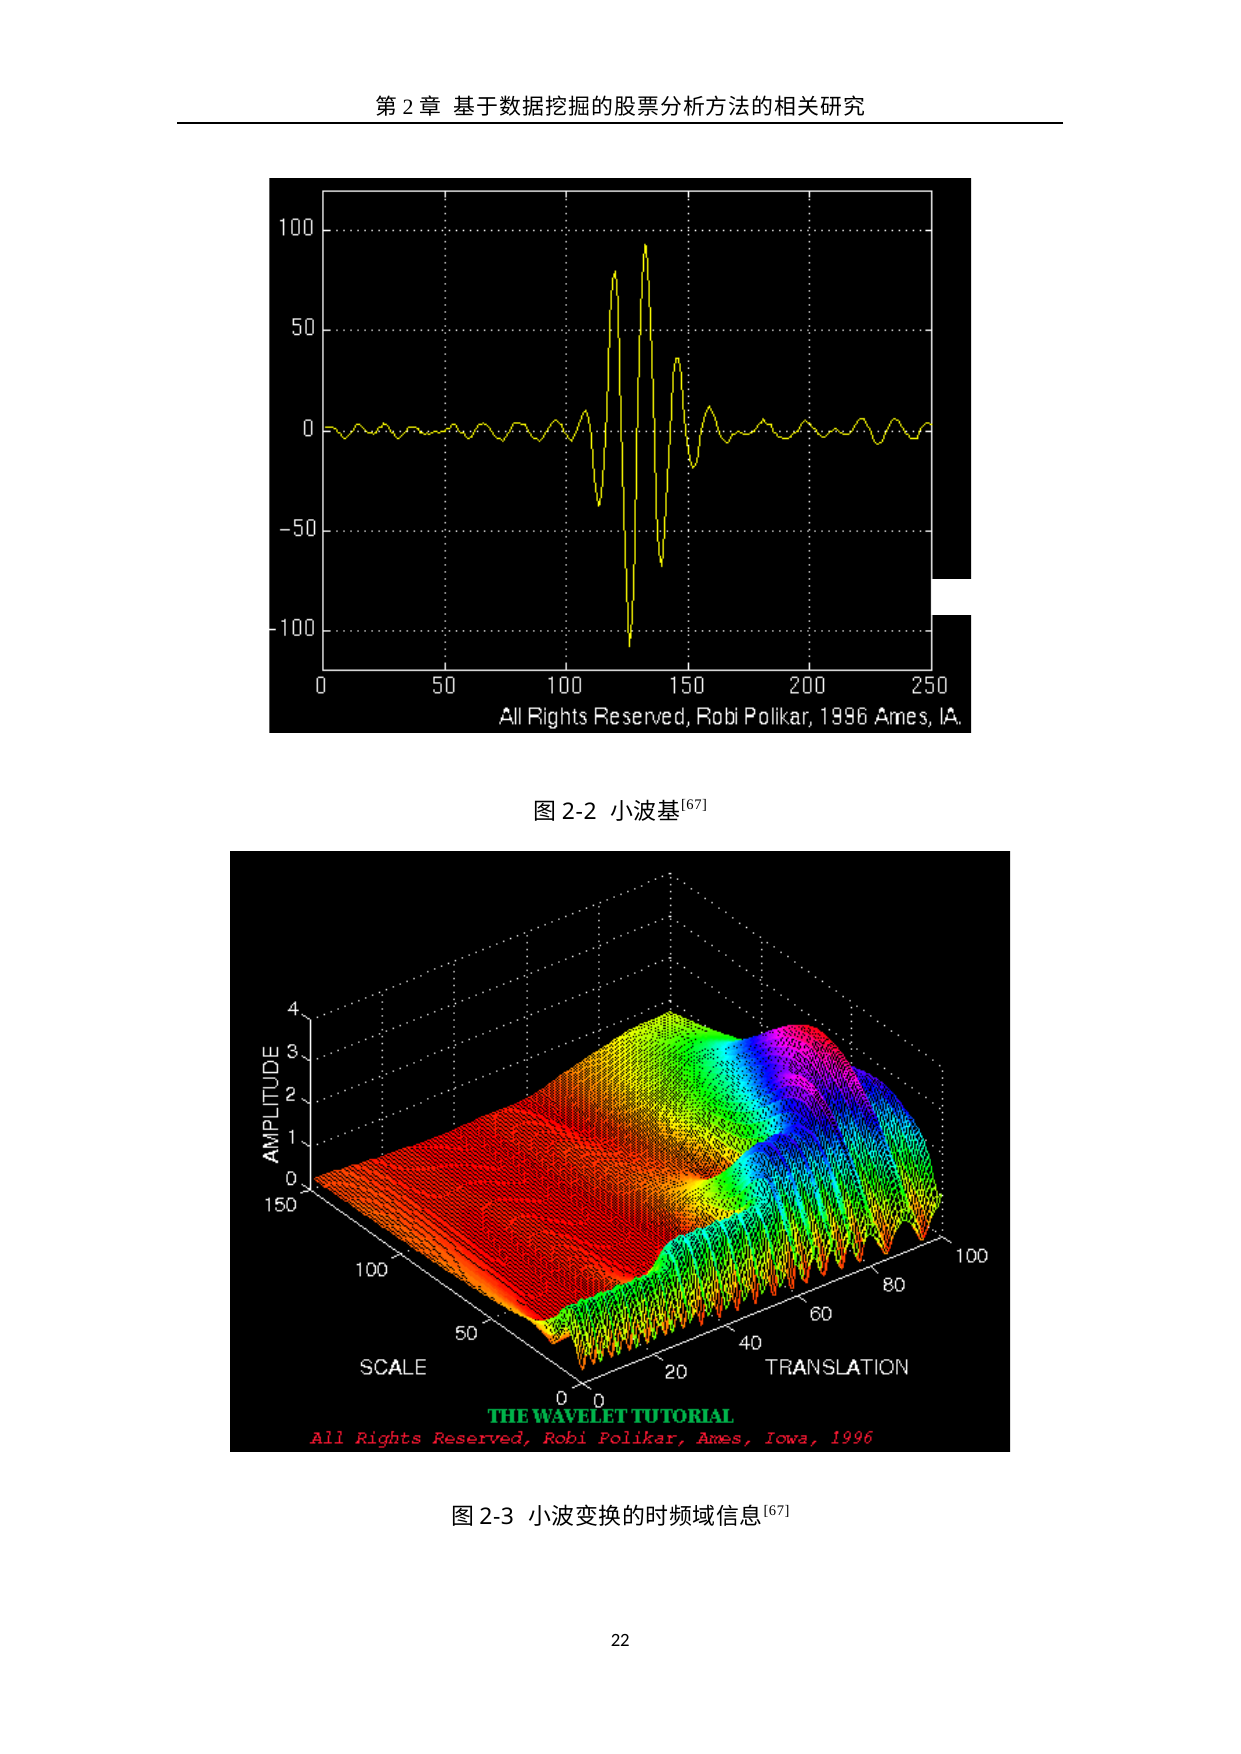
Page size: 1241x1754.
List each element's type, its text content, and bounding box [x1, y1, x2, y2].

text 图2-3 小波变换的时频域信息[67] [177, 1498, 1063, 1532]
text 图2-2 小波基[67] [177, 793, 1063, 826]
picture [269, 178, 972, 733]
picture [230, 851, 1011, 1452]
